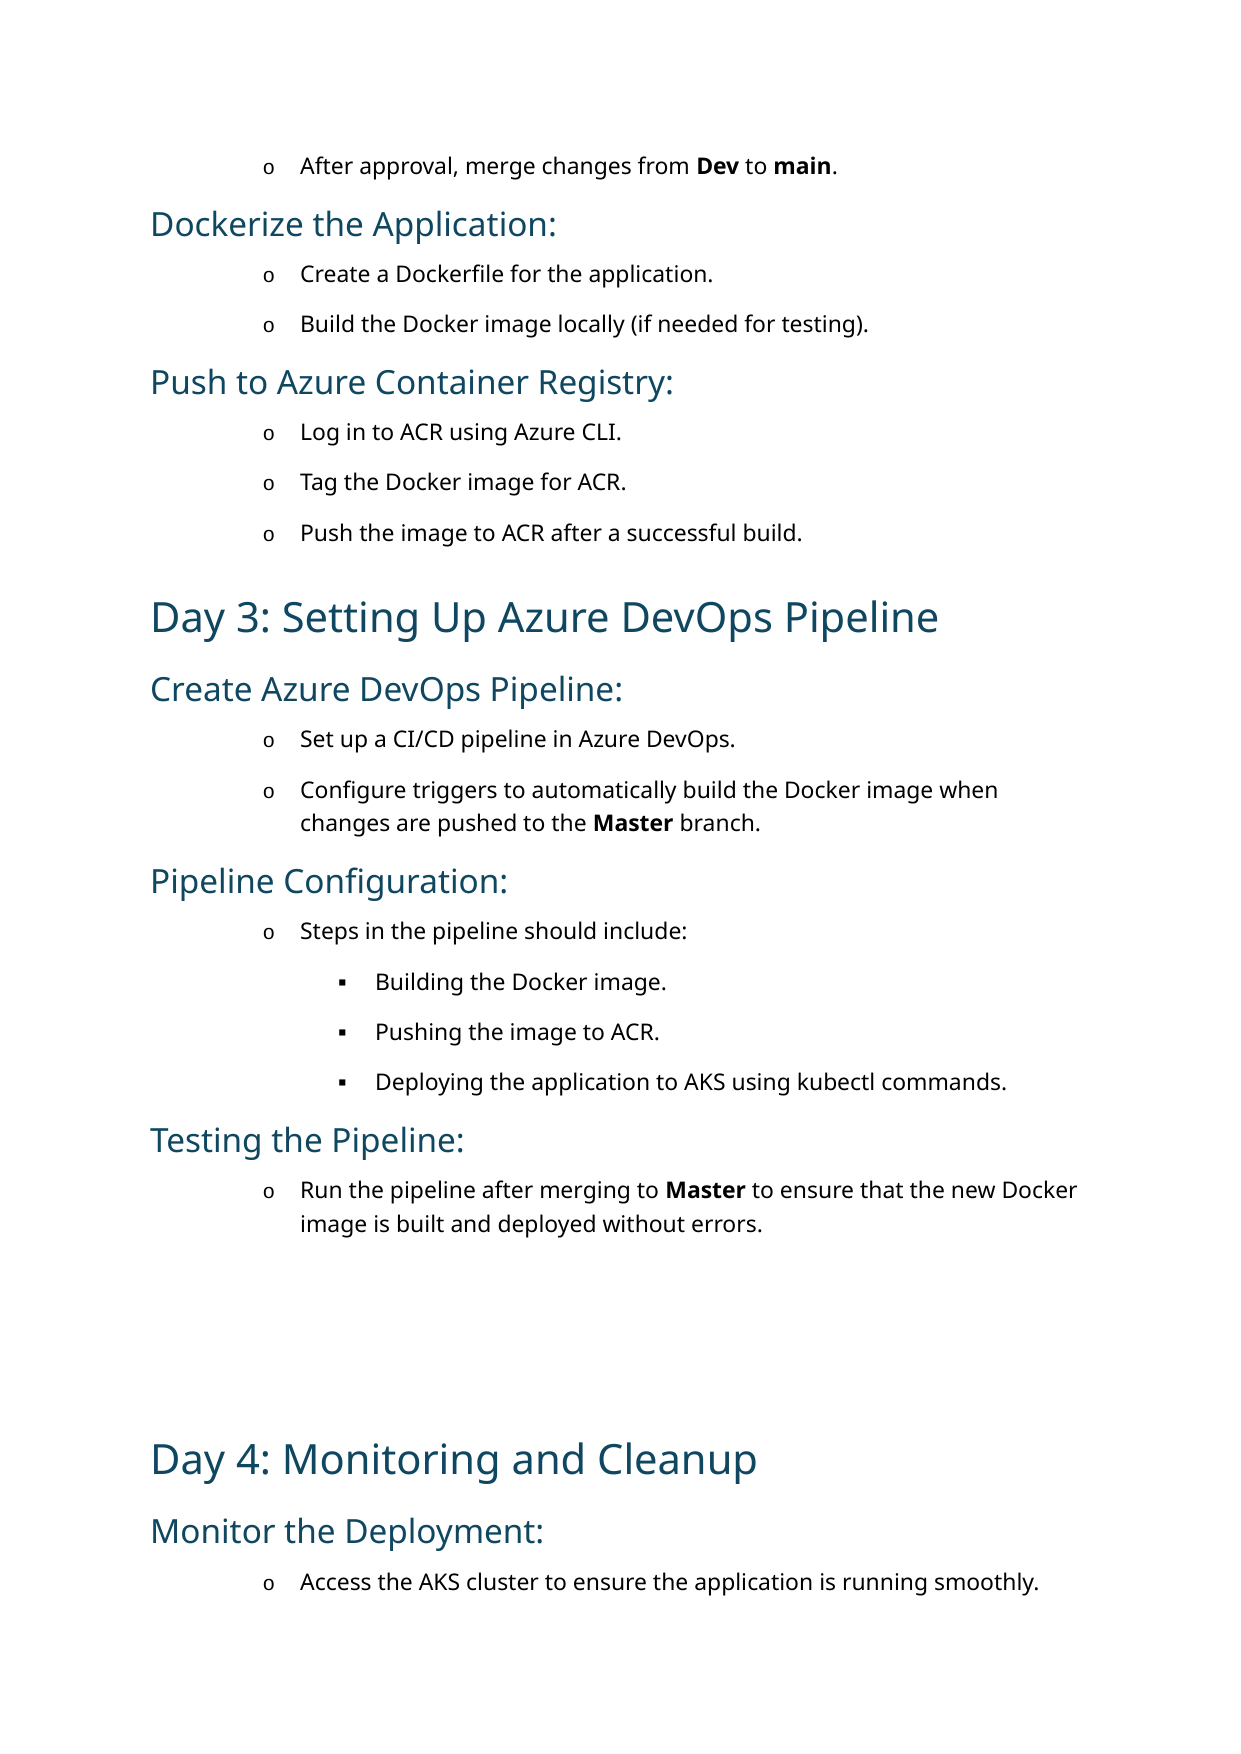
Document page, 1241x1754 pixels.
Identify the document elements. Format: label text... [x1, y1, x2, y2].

list Building the Docker image. [337, 965, 1090, 997]
list Deploying the application to AKS using kubectl commands. [337, 1066, 1090, 1097]
list Set up a CI/CD pipeline in Azure DevOps. [262, 723, 1090, 754]
list Tag the Docker image for ACR. [262, 466, 1090, 497]
list Create a Dockerfile for the application. [262, 258, 1090, 289]
list Build the Docker image locally (if needed for testing). [262, 308, 1090, 339]
subtitle Day 3: Setting Up Azure DevOps Pipeline [150, 588, 1090, 645]
subtitle Testing the Pipeline: [150, 1117, 1090, 1162]
subtitle Pipeline Configuration: [150, 858, 1090, 903]
subtitle Create Azure DevOps Pipeline: [150, 666, 1090, 711]
list Log in to ACR using Azure CLI. [262, 416, 1090, 447]
list Access the AKS cluster to ensure the application is running smoothly. [262, 1565, 1090, 1597]
subtitle Monitor the Deployment: [150, 1508, 1090, 1553]
subtitle Day 4: Monitoring and Cleanup [150, 1430, 1090, 1487]
subtitle Push to Azure Container Registry: [150, 358, 1090, 404]
list Pushing the image to ACR. [337, 1016, 1090, 1047]
list Push the image to ACR after a successful build. [262, 517, 1090, 548]
subtitle Dockerize the Application: [150, 200, 1090, 246]
list After approval, merge changes from Dev to main. [262, 150, 1090, 181]
list Run the pipeline after merging to Master to ensure that the new Docker image is built and deployed without errors. [262, 1174, 1090, 1239]
list Steps in the pipeline should include: [262, 915, 1090, 946]
list Configure triggers to automatically build the Docker image when changes are pushed to the Master branch. [262, 773, 1090, 838]
